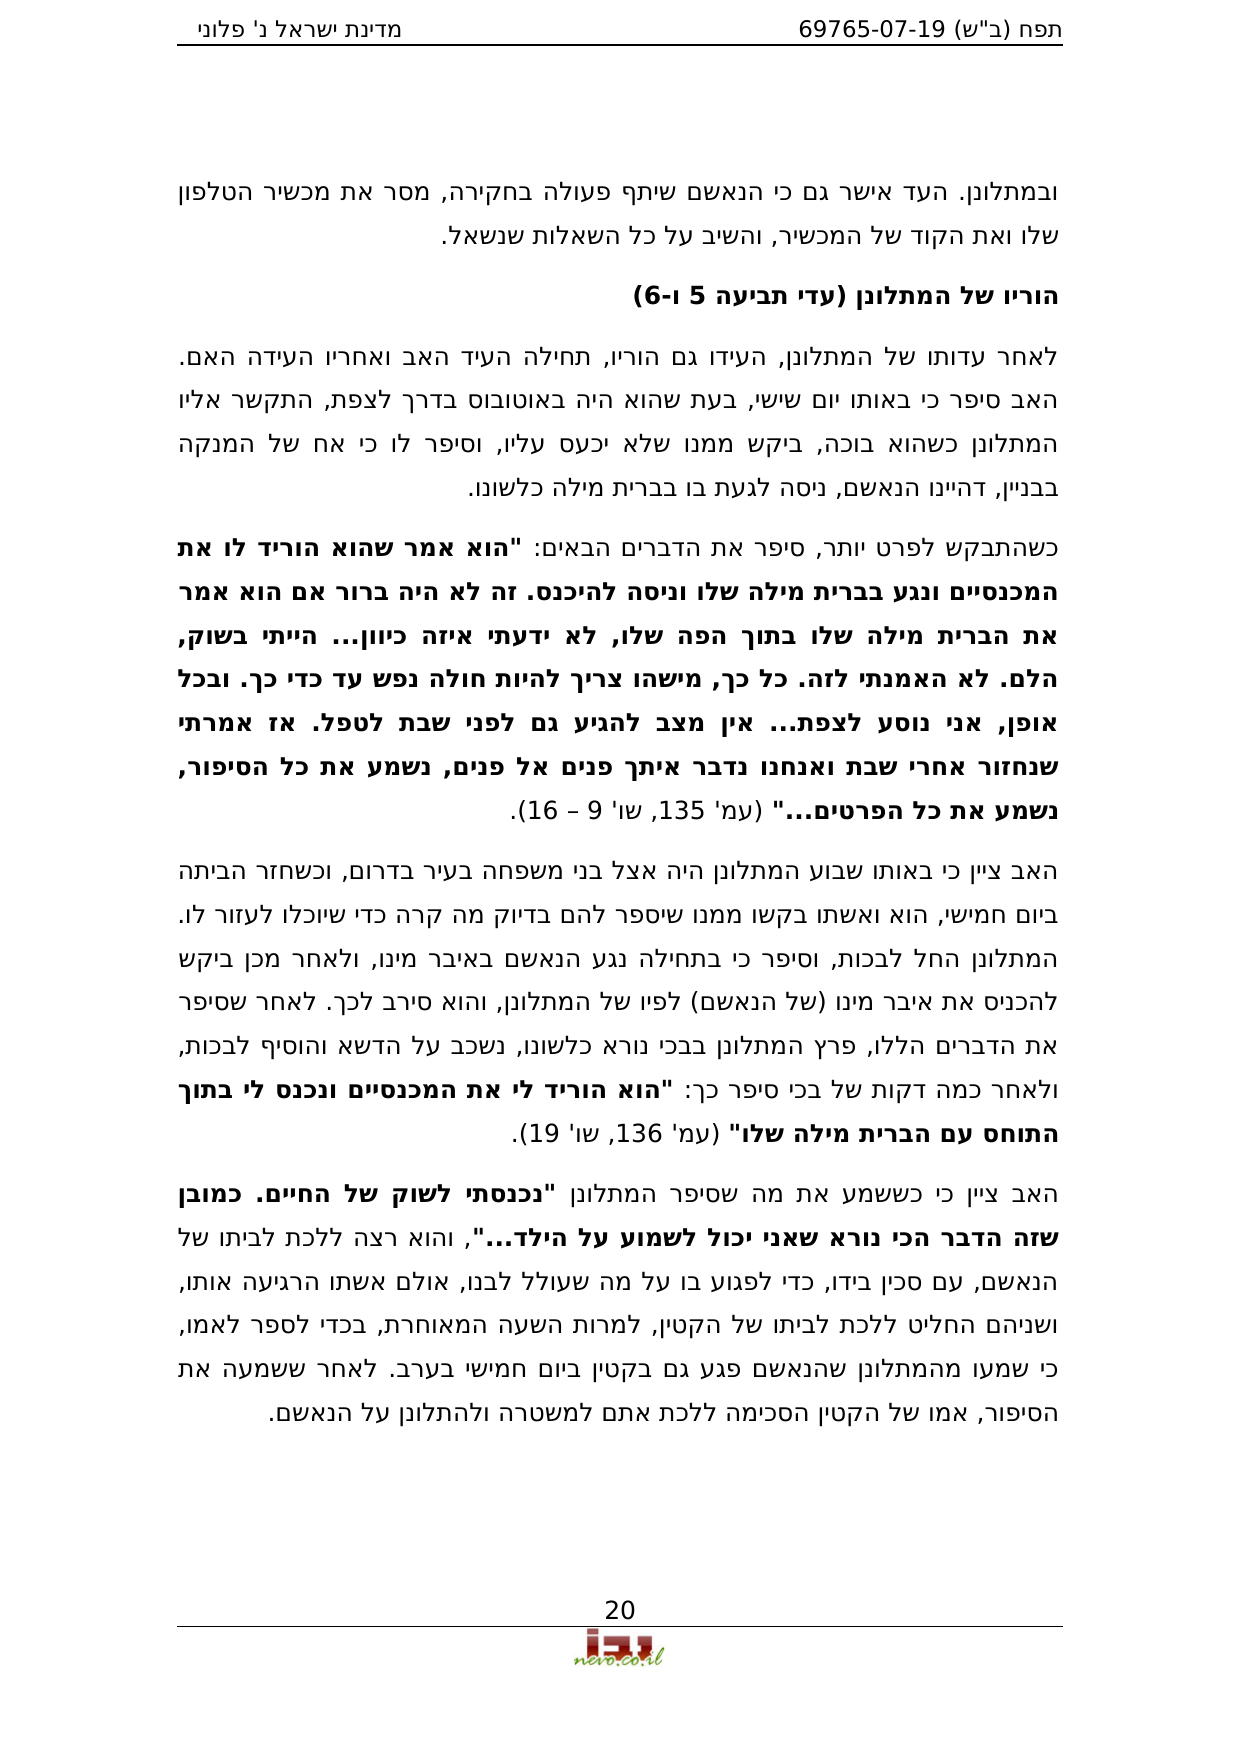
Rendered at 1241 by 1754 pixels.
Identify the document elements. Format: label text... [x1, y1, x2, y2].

text כשהתבקש לפרט יותר, סיפר את הדברים הבאים: "הוא אמר שהוא הוריד לו את המכנסיים ונגע בברית מילה שלו וניסה להיכנס. זה לא היה ברור אם הוא אמר את הברית מילה שלו בתוך הפה שלו, לא ידעתי איזה כיוון... הייתי בשוק, הלם. לא האמנתי לזה. כל כך, מישהו צריך להיות חולה נפש עד כדי כך. ובכל אופן, אני נוסע לצפת... אין מצב להגיע גם לפני שבת לטפל. אז אמרתי שנחזור אחרי שבת ואנחנו נדבר איתך פנים אל פנים, נשמע את כל הסיפור, נשמע את כל הפרטים..." (עמ' 135, שו' 9 – 16). [177, 533, 1059, 825]
text לאחר עדותו של המתלונן, העידו גם הוריו, תחילה העיד האב ואחריו העידה האם. האב סיפר כי באותו יום שישי, בעת שהוא היה באוטובוס בדרך לצפת, התקשר אליו המתלונן כשהוא בוכה, ביקש ממנו שלא יכעס עליו, וסיפר לו כי אח של המנקה בבניין, דהיינו הנאשם, ניסה לגעת בו בברית מילה כלשונו. [177, 342, 1059, 502]
text האב ציין כי כששמע את מה שסיפר המתלונן "נכנסתי לשוק של החיים. כמובן שזה הדבר הכי נורא שאני יכול לשמוע על הילד...", והוא רצה ללכת לביתו של הנאשם, עם סכין בידו, כדי לפגוע בו על מה שעולל לבנו, אולם אשתו הרגיעה אותו, ושניהם החליט ללכת לביתו של הקטין, למרות השעה המאוחרת, בכדי לספר לאמו, כי שמעו מהמתלונן שהנאשם פגע גם בקטין ביום חמישי בערב. לאחר ששמעה את הסיפור, אמו של הקטין הסכימה ללכת אתם למשטרה ולהתלונן על הנאשם. [177, 1179, 1059, 1427]
text האב ציין כי באותו שבוע המתלונן היה אצל בני משפחה בעיר בדרום, וכשחזר הביתה ביום חמישי, הוא ואשתו בקשו ממנו שיספר להם בדיוק מה קרה כדי שיוכלו לעזור לו. המתלונן החל לבכות, וסיפר כי בתחילה נגע הנאשם באיבר מינו, ולאחר מכן ביקש להכניס את איבר מינו (של הנאשם) לפיו של המתלונן, והוא סירב לכך. לאחר שסיפר את הדברים הללו, פרץ המתלונן בבכי נורא כלשונו, נשכב על הדשא והוסיף לבכות, ולאחר כמה דקות של בכי סיפר כך: "הוא הוריד לי את המכנסיים ונכנס לי בתוך התוחס עם הברית מילה שלו" (עמ' 136, שו' 19). [177, 856, 1059, 1148]
text הוריו של המתלונן (עדי תביעה 5 ו-6) [177, 281, 1059, 311]
picture [574, 1628, 666, 1667]
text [177, 177, 1059, 250]
